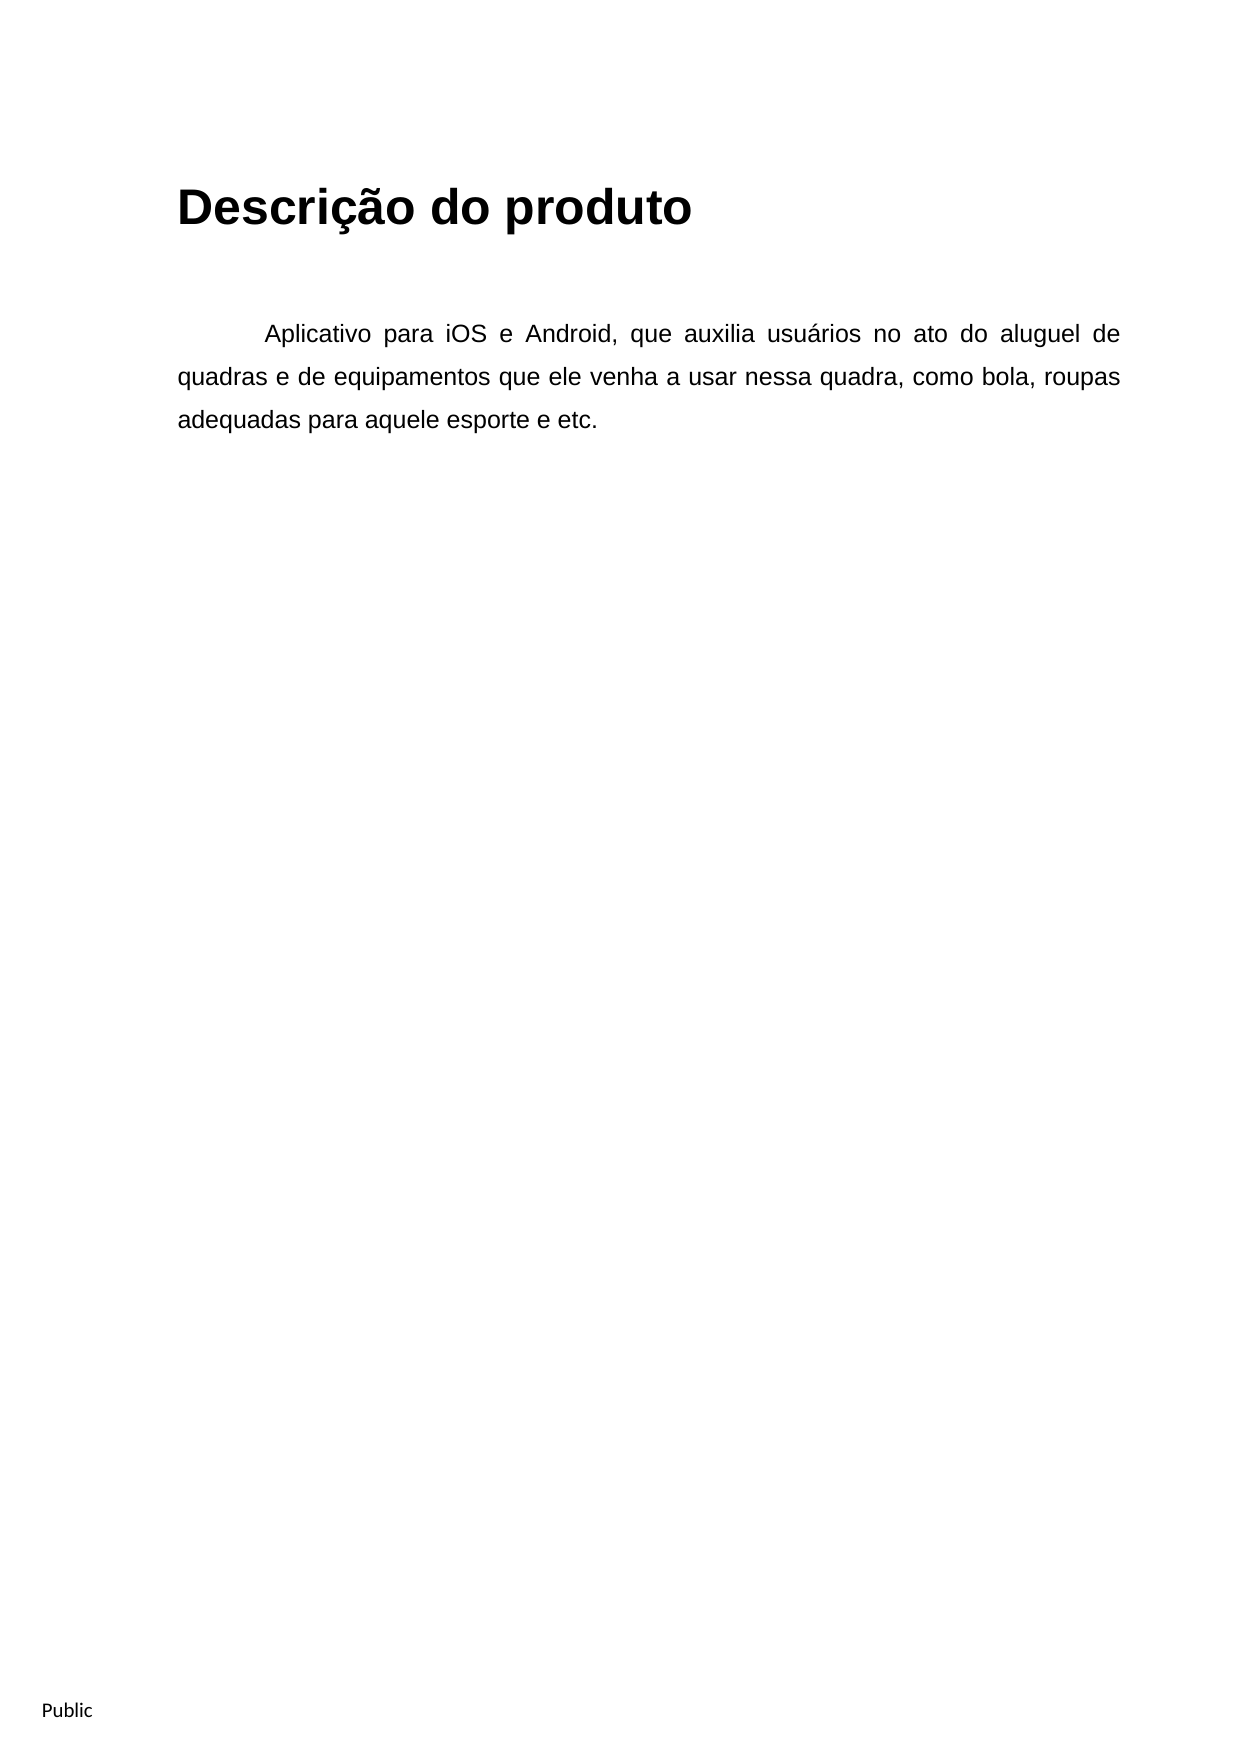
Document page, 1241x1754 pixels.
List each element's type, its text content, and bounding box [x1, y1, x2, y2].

subtitle Descrição do produto [177, 177, 1122, 235]
text Aplicativo para iOS e Android, que auxilia usuários no ato do aluguel de quadras e de equipamentos que ele venha a usar nessa quadra, como bola, roupas adequadas para aquele esporte e etc. [177, 319, 1122, 434]
